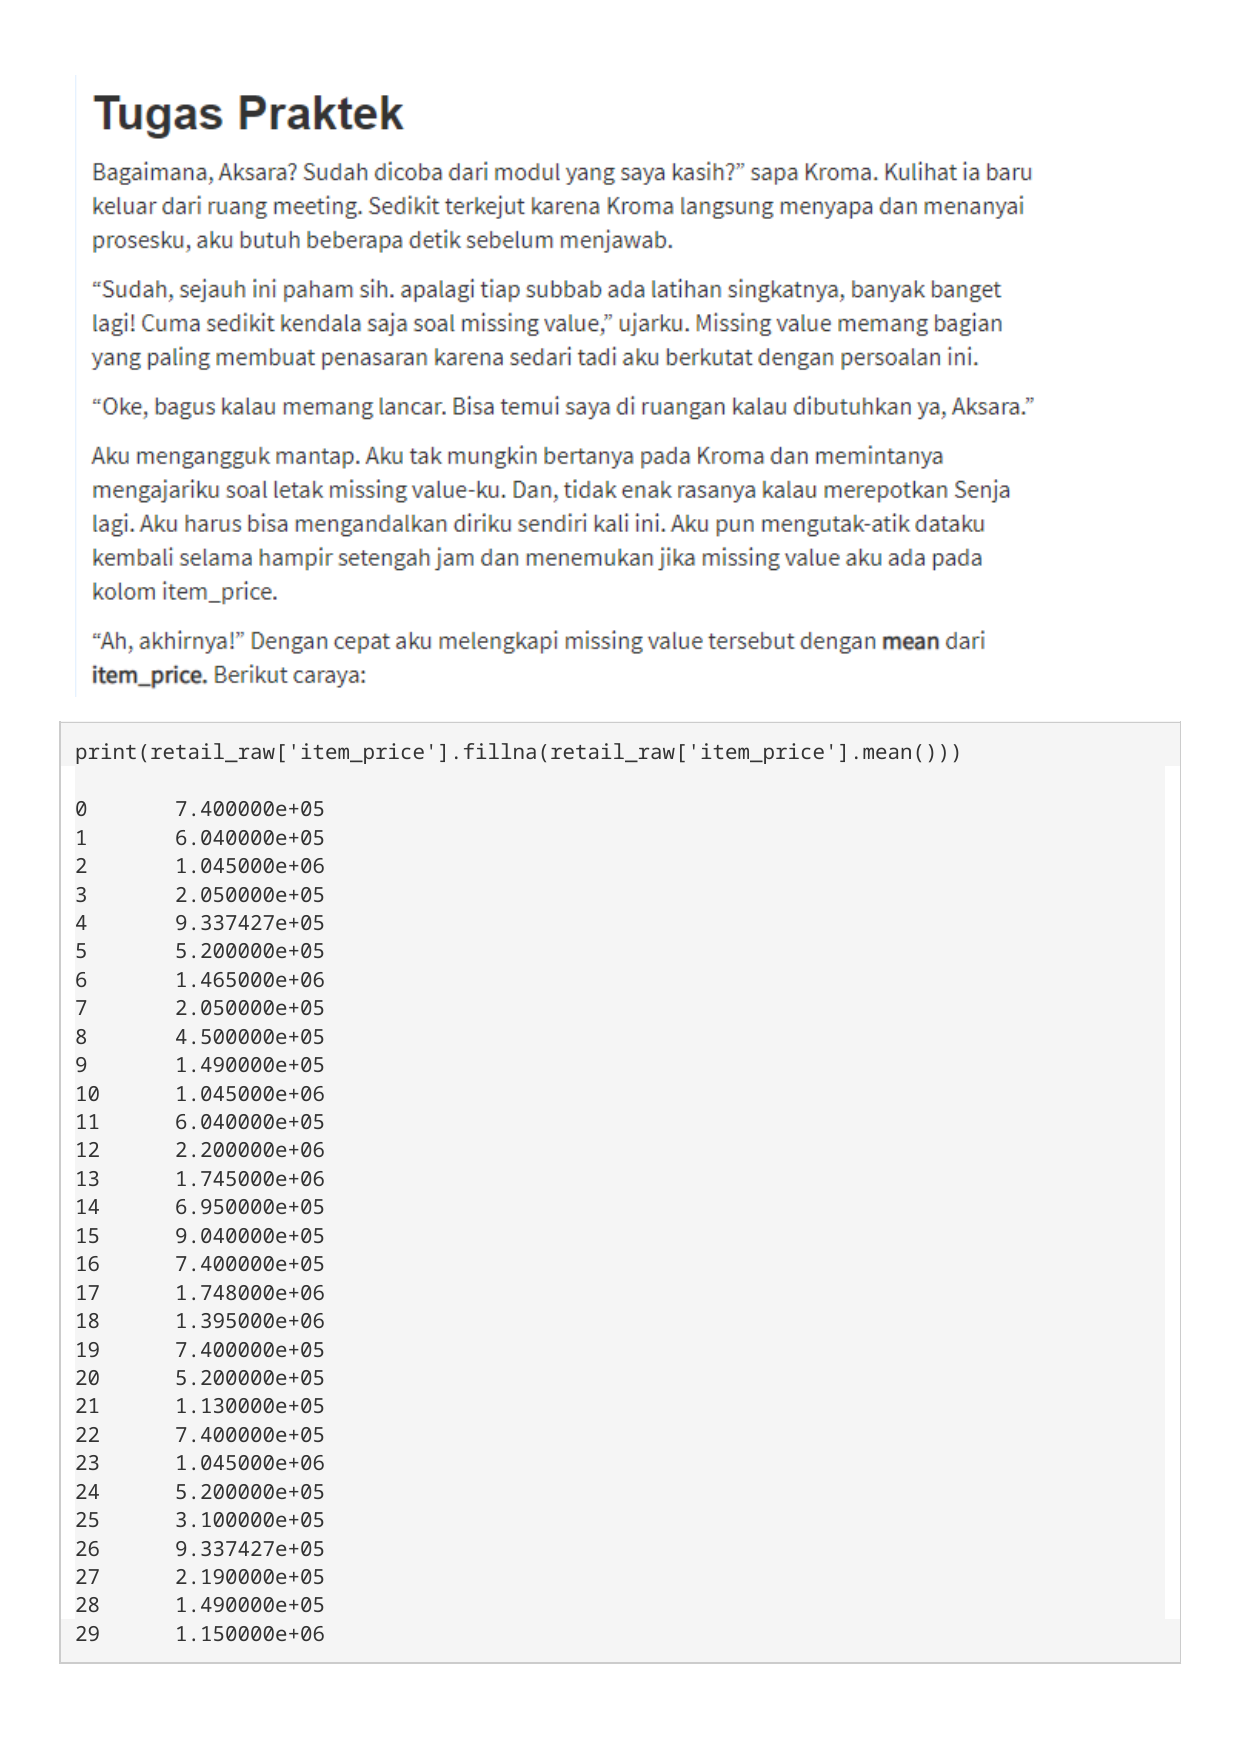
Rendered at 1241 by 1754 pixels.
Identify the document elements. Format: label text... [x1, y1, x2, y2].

text 17 1.748000e+06 [75, 1278, 1165, 1306]
text 1 6.040000e+05 [75, 823, 1165, 851]
text 27 2.190000e+05 [75, 1562, 1165, 1591]
text 19 7.400000e+05 [75, 1335, 1165, 1363]
text 29 1.150000e+06 [61, 1603, 1180, 1662]
text 22 7.400000e+05 [75, 1420, 1165, 1448]
text 5 5.200000e+05 [75, 937, 1165, 965]
text 9 1.490000e+05 [75, 1050, 1165, 1079]
text 7 2.050000e+05 [75, 993, 1165, 1022]
text 15 9.040000e+05 [75, 1221, 1165, 1249]
text 0 7.400000e+05 [75, 794, 1165, 823]
text 4 9.337427e+05 [75, 908, 1165, 937]
text 23 1.045000e+06 [75, 1448, 1165, 1477]
text 11 6.040000e+05 [75, 1107, 1165, 1136]
text 20 5.200000e+05 [75, 1363, 1165, 1392]
text 24 5.200000e+05 [75, 1477, 1165, 1505]
text 13 1.745000e+06 [75, 1164, 1165, 1192]
text 10 1.045000e+06 [75, 1079, 1165, 1107]
text 18 1.395000e+06 [75, 1306, 1165, 1335]
text 16 7.400000e+05 [75, 1249, 1165, 1278]
text 26 9.337427e+05 [75, 1534, 1165, 1562]
text 8 4.500000e+05 [75, 1022, 1165, 1050]
text 12 2.200000e+06 [75, 1136, 1165, 1164]
text 25 3.100000e+05 [75, 1505, 1165, 1534]
text 3 2.050000e+05 [75, 880, 1165, 908]
text 14 6.950000e+05 [75, 1192, 1165, 1221]
text print(retail_raw['item_price'].fillna(retail_raw['item_price'].mean())) [61, 723, 1180, 766]
text 2 1.045000e+06 [75, 851, 1165, 880]
picture [75, 75, 1050, 697]
text 21 1.130000e+05 [75, 1392, 1165, 1420]
text 6 1.465000e+06 [75, 965, 1165, 993]
